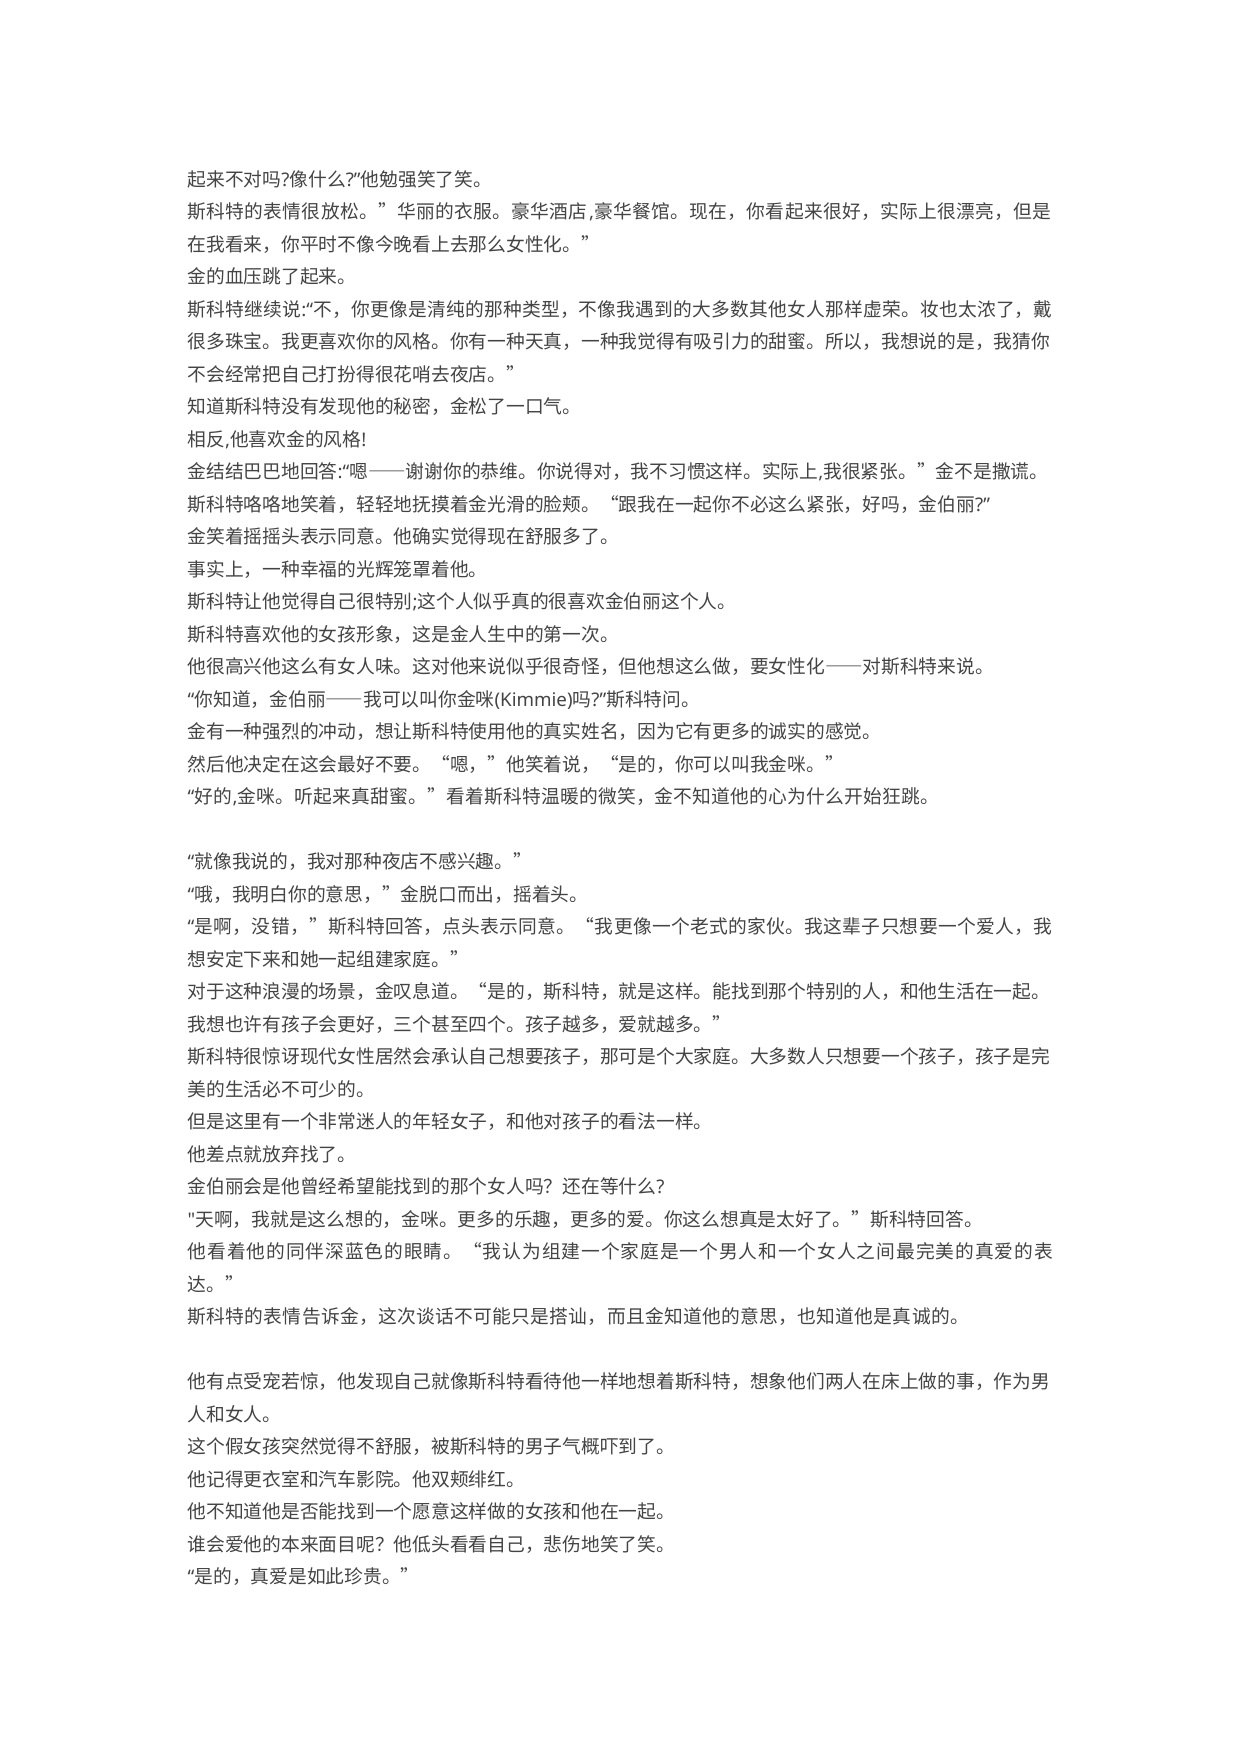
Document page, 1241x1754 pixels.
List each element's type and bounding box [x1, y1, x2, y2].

text [187, 162, 1053, 1592]
